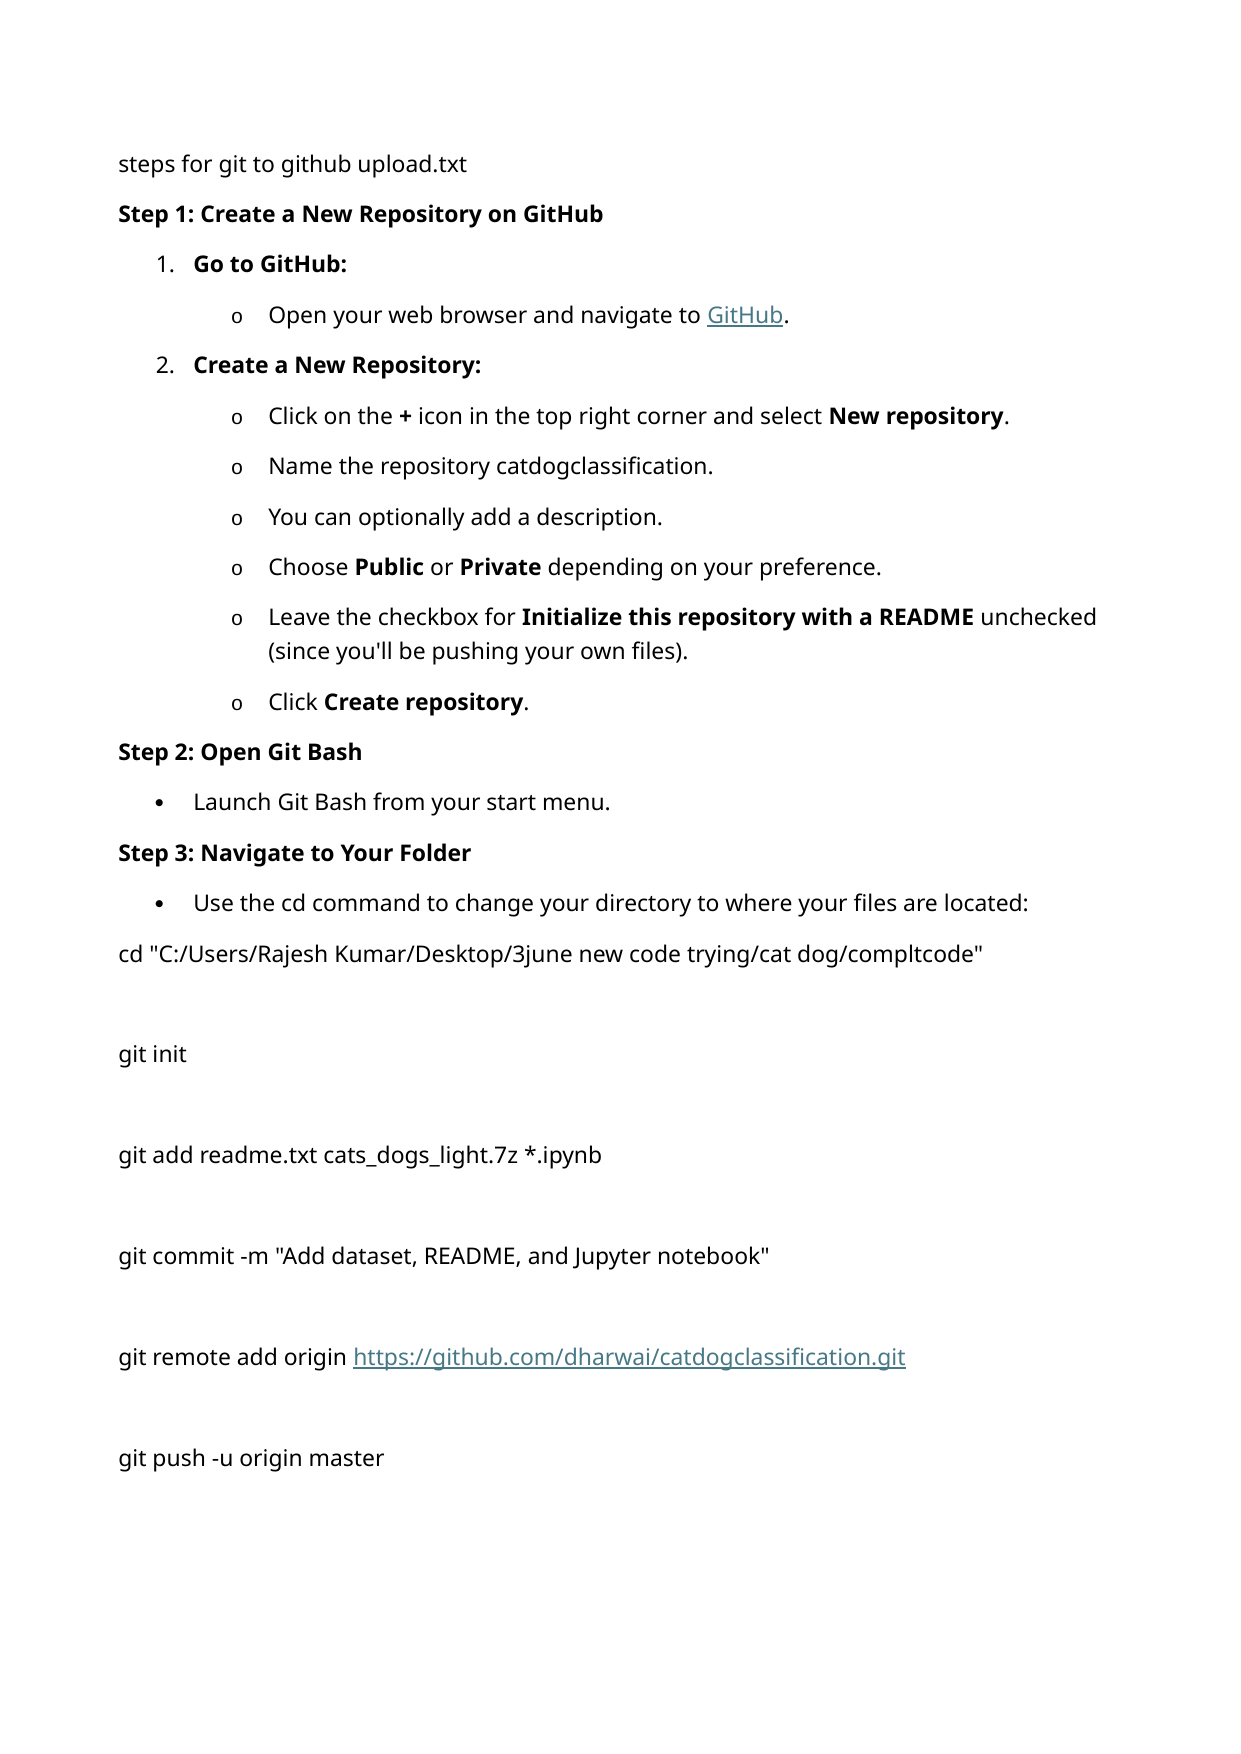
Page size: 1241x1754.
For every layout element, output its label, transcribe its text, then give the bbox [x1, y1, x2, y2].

text git push -u origin master [118, 1442, 1122, 1473]
list Name the repository catdogclassification. [231, 450, 1122, 481]
list Launch Git Bash from your start menu. [156, 786, 1122, 818]
text steps for git to github upload.txt [118, 148, 1122, 179]
text git add readme.txt cats_dogs_light.7z *.ipynb [118, 1139, 1122, 1171]
list Create a New Repository: [156, 349, 1122, 381]
list Open your web browser and navigate to GitHub. [231, 299, 1122, 330]
text Step 2: Open Git Bash [118, 736, 1122, 767]
list You can optionally add a description. [231, 501, 1122, 532]
list Choose Public or Private depending on your preference. [231, 551, 1122, 582]
list Leave the checkbox for Initialize this repository with a README unchecked (since you'll be pushing your own files). [231, 601, 1122, 666]
text git remote add origin https://github.com/dharwai/catdogclassification.git [118, 1341, 1122, 1372]
text cd "C:/Users/Rajesh Kumar/Desktop/3june new code trying/cat dog/compltcode" [118, 938, 1122, 969]
list Go to GitHub: [156, 248, 1122, 280]
list Use the cd command to change your directory to where your files are located: [156, 887, 1122, 918]
list Click on the + icon in the top right corner and select New repository. [231, 400, 1122, 431]
text Step 3: Navigate to Your Folder [118, 837, 1122, 868]
text Step 1: Create a New Repository on GitHub [118, 198, 1122, 229]
text git commit -m "Add dataset, README, and Jupyter notebook" [118, 1240, 1122, 1271]
list Click Create repository. [231, 686, 1122, 717]
text git init [118, 1038, 1122, 1070]
